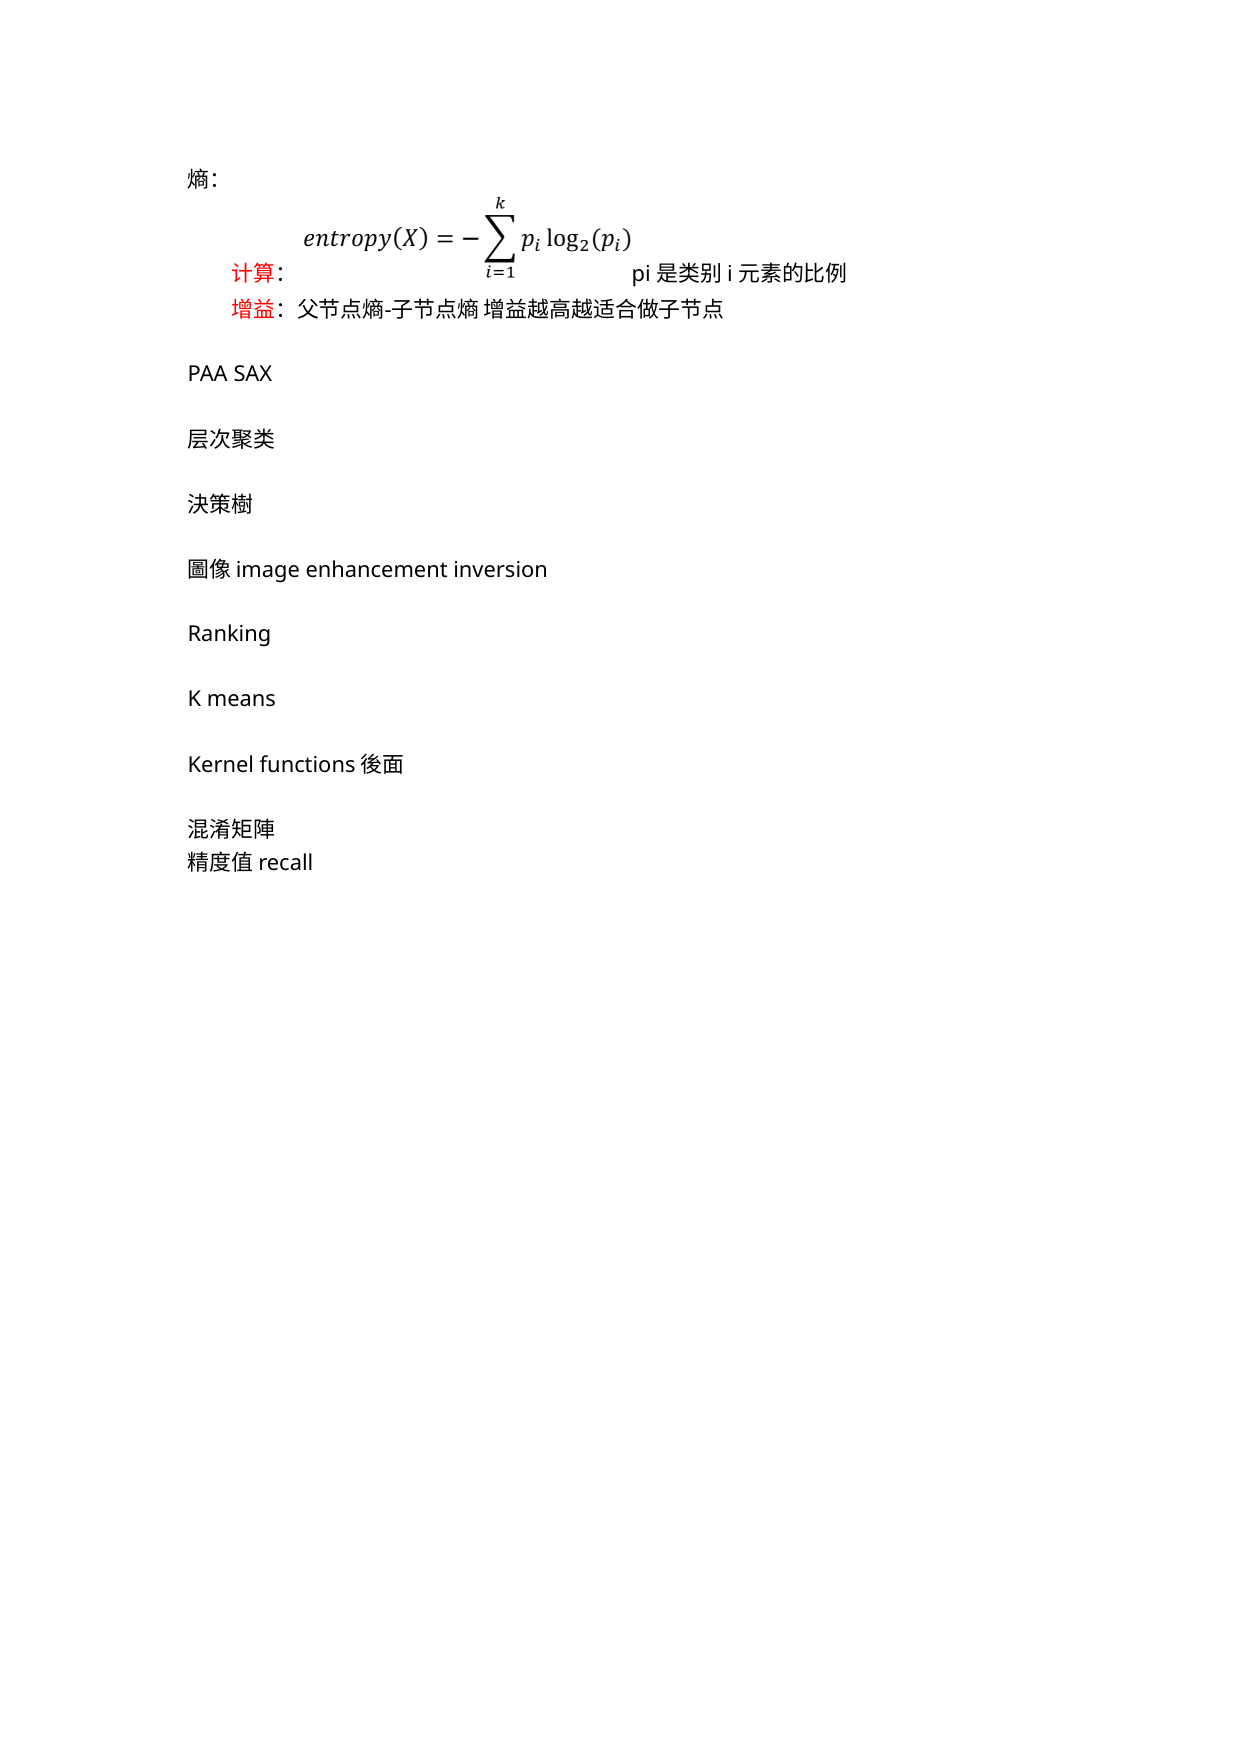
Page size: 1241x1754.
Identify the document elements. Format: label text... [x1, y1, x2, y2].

text 熵： [187, 162, 1053, 194]
text PAA SAX [187, 357, 1053, 389]
text Ranking [187, 617, 1053, 649]
text 混淆矩陣 [187, 812, 1053, 844]
text 圖像image enhancement inversion [187, 552, 1053, 584]
text 层次聚类 [187, 422, 1053, 454]
text 精度值 recall [187, 844, 1053, 877]
text 決策樹 [187, 487, 1053, 519]
picture [296, 194, 632, 282]
text 增益：父节点熵-子节点熵 增益越高越适合做子节点 [187, 292, 1053, 324]
text K means [187, 682, 1053, 714]
text Kernel functions後面 [187, 747, 1053, 779]
